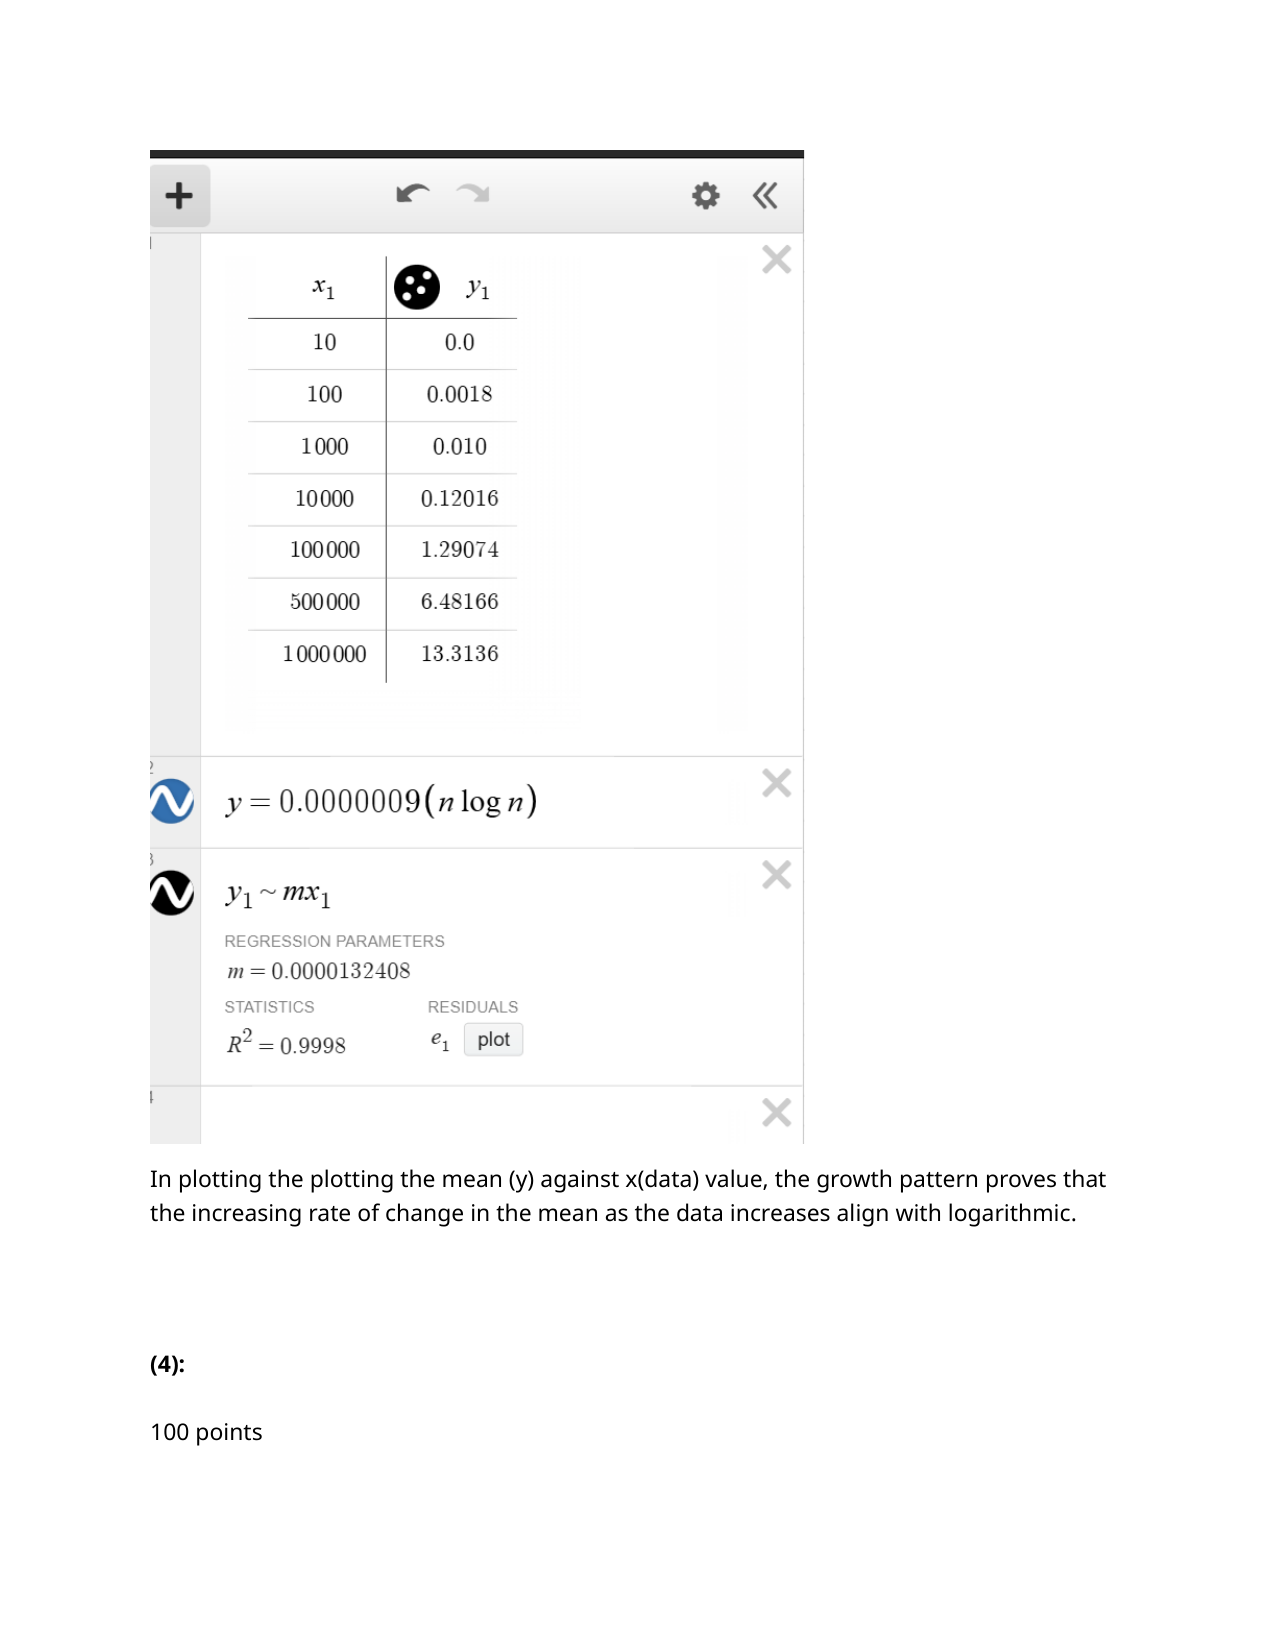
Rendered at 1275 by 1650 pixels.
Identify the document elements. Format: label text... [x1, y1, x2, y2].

text (4): 100 points [150, 1348, 1125, 1447]
picture [150, 150, 805, 1144]
text In plotting the plotting the mean (y) against x(data) value, the growth pattern proves that the increasing rate of change in the mean as the data increases align with logarithmic. [150, 1163, 1125, 1228]
